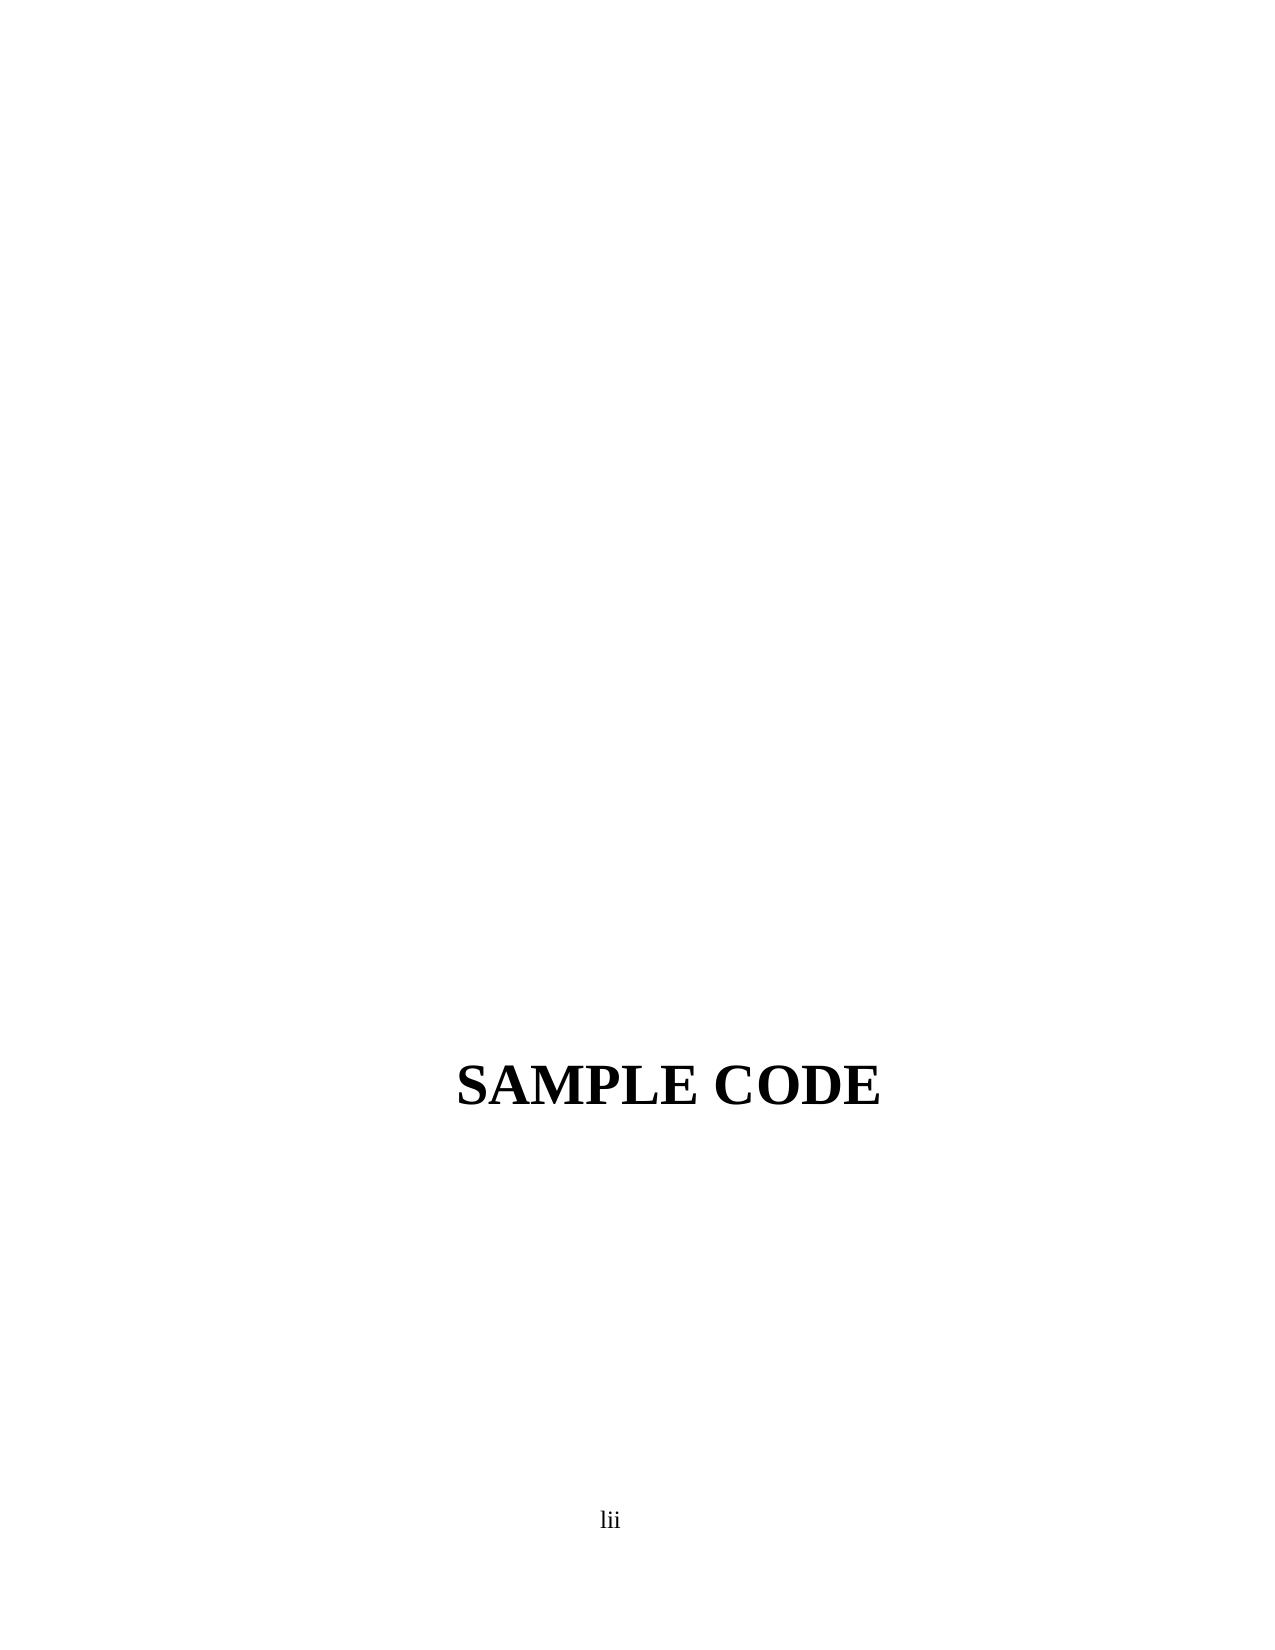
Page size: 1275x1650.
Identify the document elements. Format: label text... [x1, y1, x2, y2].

subtitle SAMPLE CODE [237, 1050, 1101, 1117]
